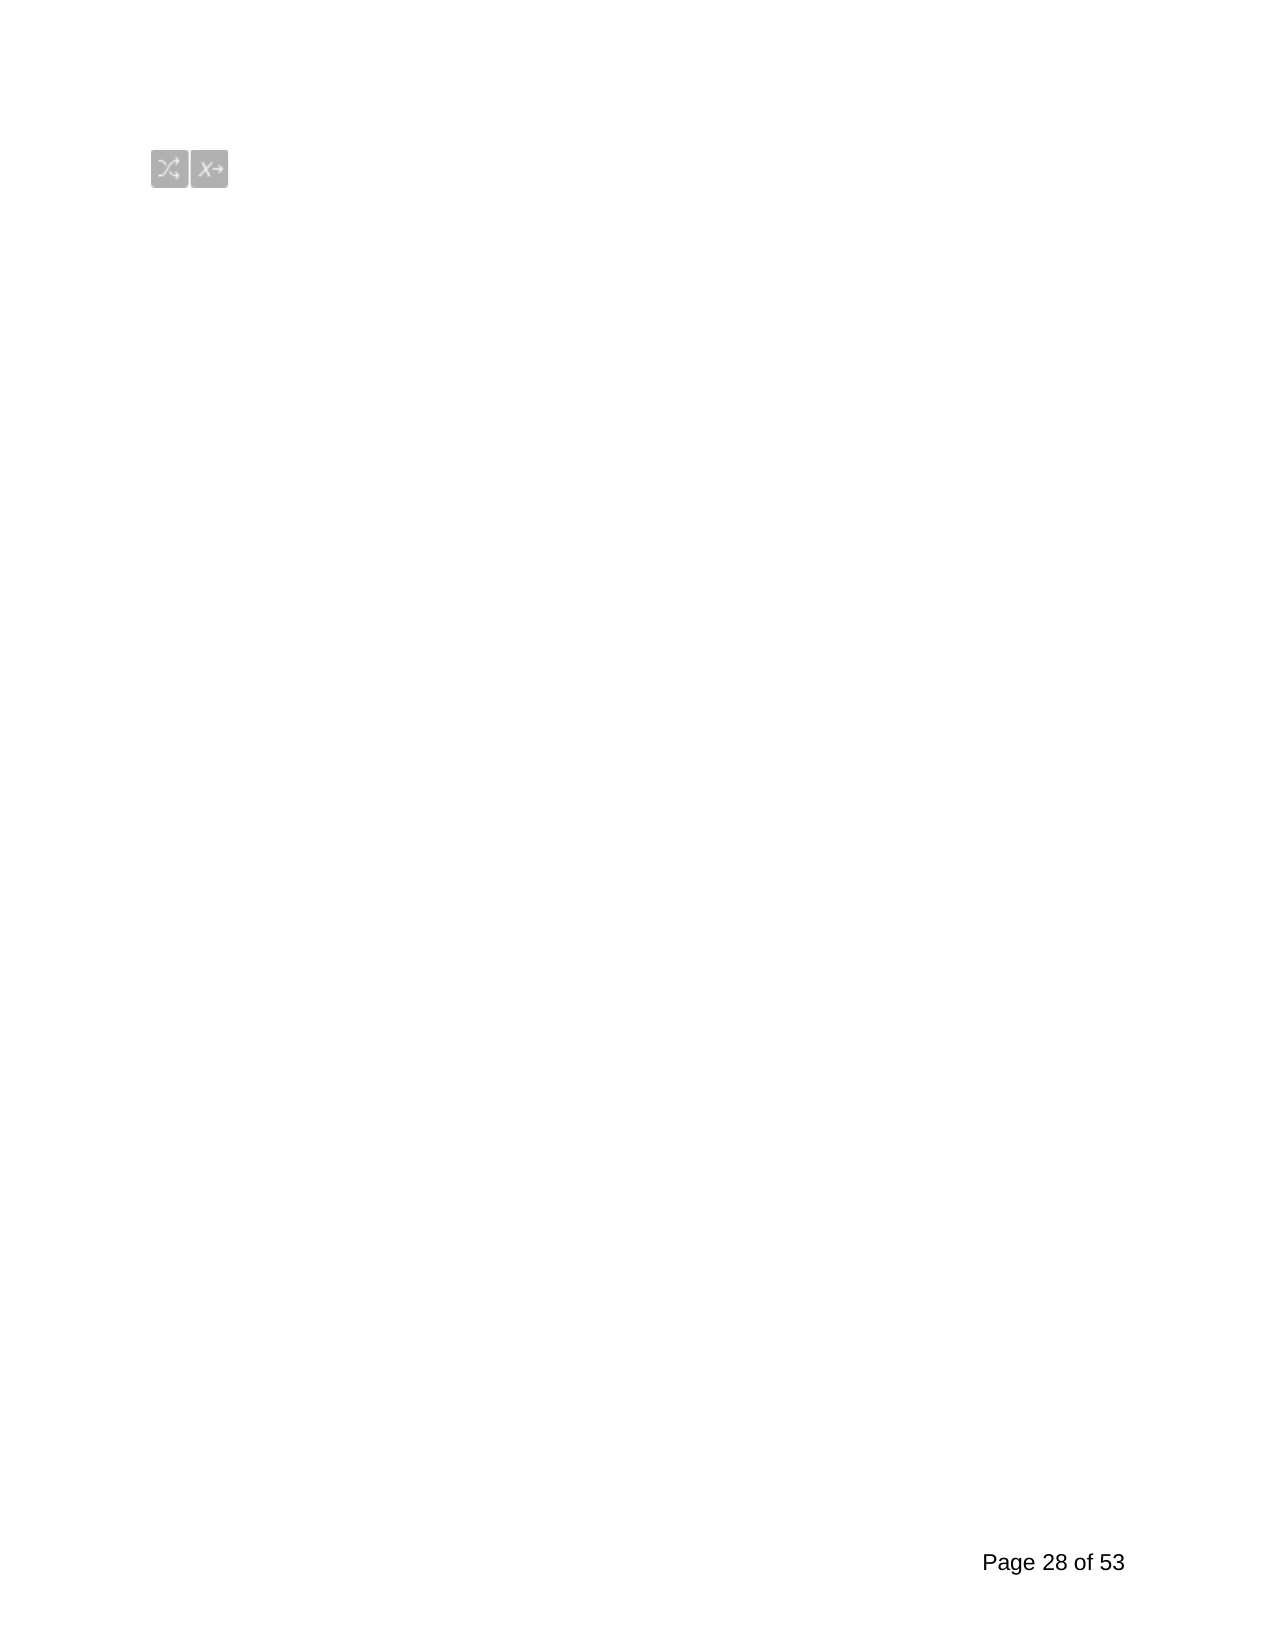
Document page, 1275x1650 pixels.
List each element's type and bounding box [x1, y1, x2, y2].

picture [151, 150, 189, 188]
picture [190, 150, 229, 188]
